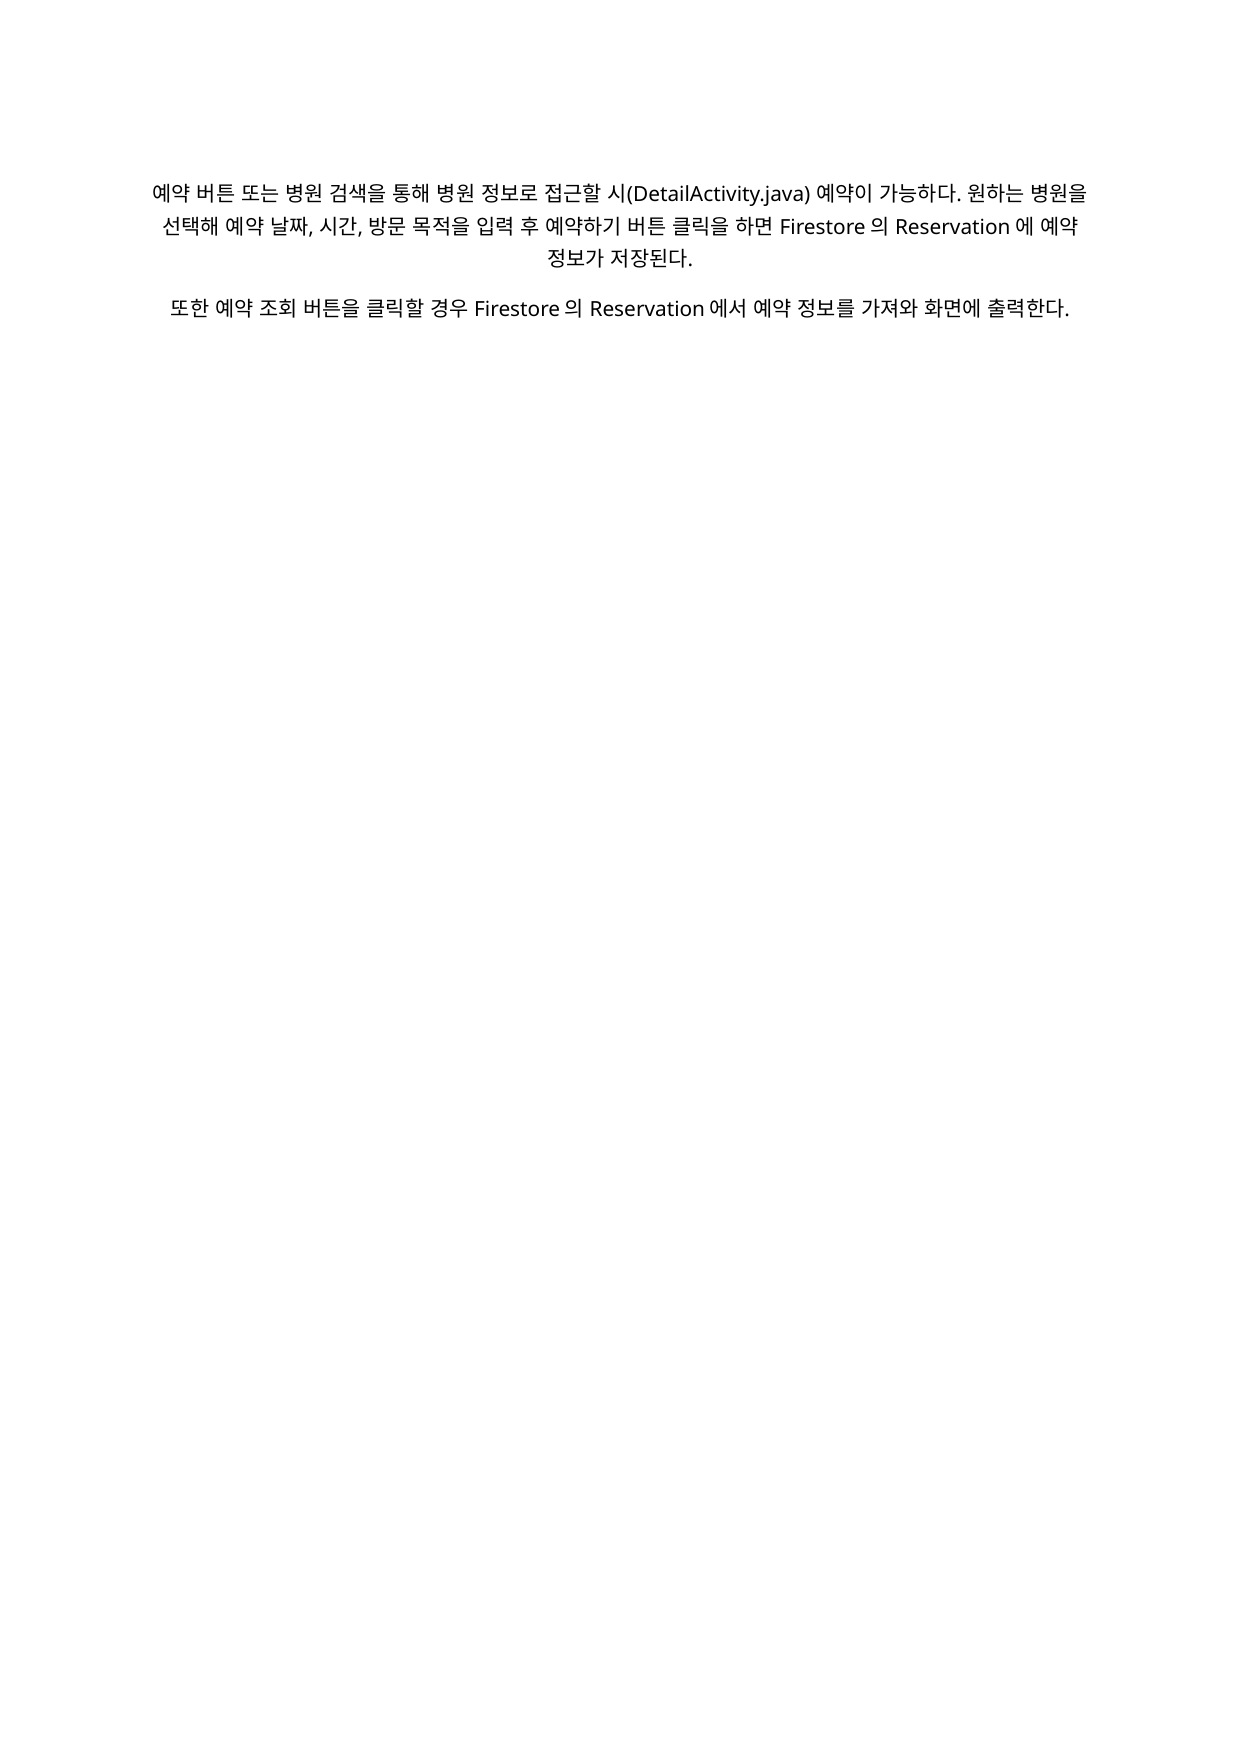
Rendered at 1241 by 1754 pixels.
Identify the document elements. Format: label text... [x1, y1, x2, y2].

text 예약 버튼 또는 병원 검색을 통해 병원 정보로 접근할 시(DetailActivity.java) 예약이 가능하다. 원하는 병원을 선택해 예약 날짜, 시간, 방문 목적을 입력 후 예약하기 버튼 클릭을 하면 Firestore의 Reservation에 예약 정보가 저장된다. [150, 177, 1090, 273]
text 또한 예약 조회 버튼을 클릭할 경우 Firestore의 Reservation에서 예약 정보를 가져와 화면에 출력한다. [150, 292, 1090, 322]
